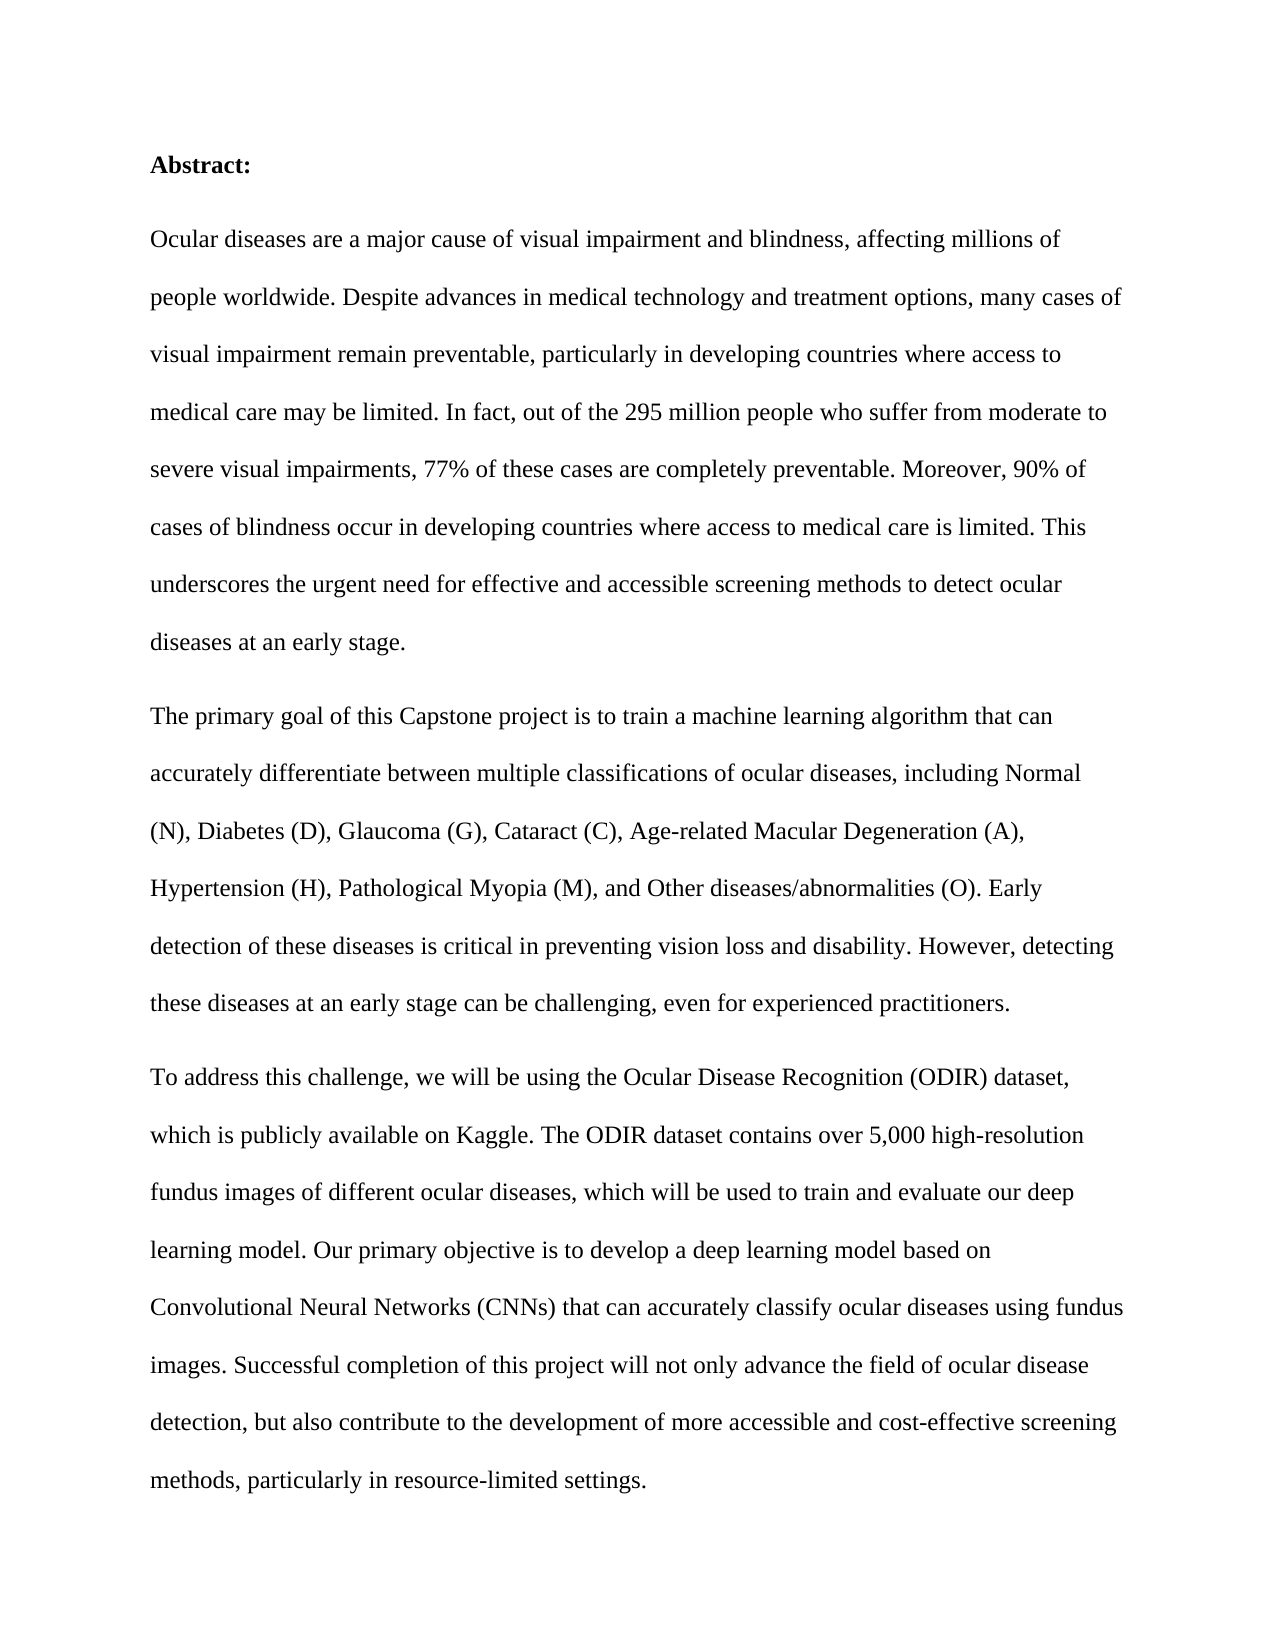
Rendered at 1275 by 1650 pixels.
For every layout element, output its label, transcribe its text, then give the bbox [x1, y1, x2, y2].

text Ocular diseases are a major cause of visual impairment and blindness, affecting millions of people worldwide. Despite advances in medical technology and treatment options, many cases of visual impairment remain preventable, particularly in developing countries where access to medical care may be limited. In fact, out of the 295 million people who suffer from moderate to severe visual impairments, 77% of these cases are completely preventable. Moreover, 90% of cases of blindness occur in developing countries where access to medical care is limited. This underscores the urgent need for effective and accessible screening methods to detect ocular diseases at an early stage. [150, 224, 1125, 655]
text To address this challenge, we will be using the Ocular Disease Recognition (ODIR) dataset, which is publicly available on Kaggle. The ODIR dataset contains over 5,000 high-resolution fundus images of different ocular diseases, which will be used to train and evaluate our deep learning model. Our primary objective is to develop a deep learning model based on Convolutional Neural Networks (CNNs) that can accurately classify ocular diseases using fundus images. Successful completion of this project will not only advance the field of ocular disease detection, but also contribute to the development of more accessible and cost-effective screening methods, particularly in resource-limited settings. [150, 1062, 1125, 1494]
text The primary goal of this Capstone project is to train a machine learning algorithm that can accurately differentiate between multiple classifications of ocular diseases, including Normal (N), Diabetes (D), Glaucoma (G), Cataract (C), Age-related Macular Degeneration (A), Hypertension (H), Pathological Myopia (M), and Other diseases/abnormalities (O). Early detection of these diseases is critical in preventing vision loss and disability. However, detecting these diseases at an early stage can be challenging, even for experienced practitioners. [150, 701, 1125, 1017]
text Abstract: [150, 150, 1125, 179]
